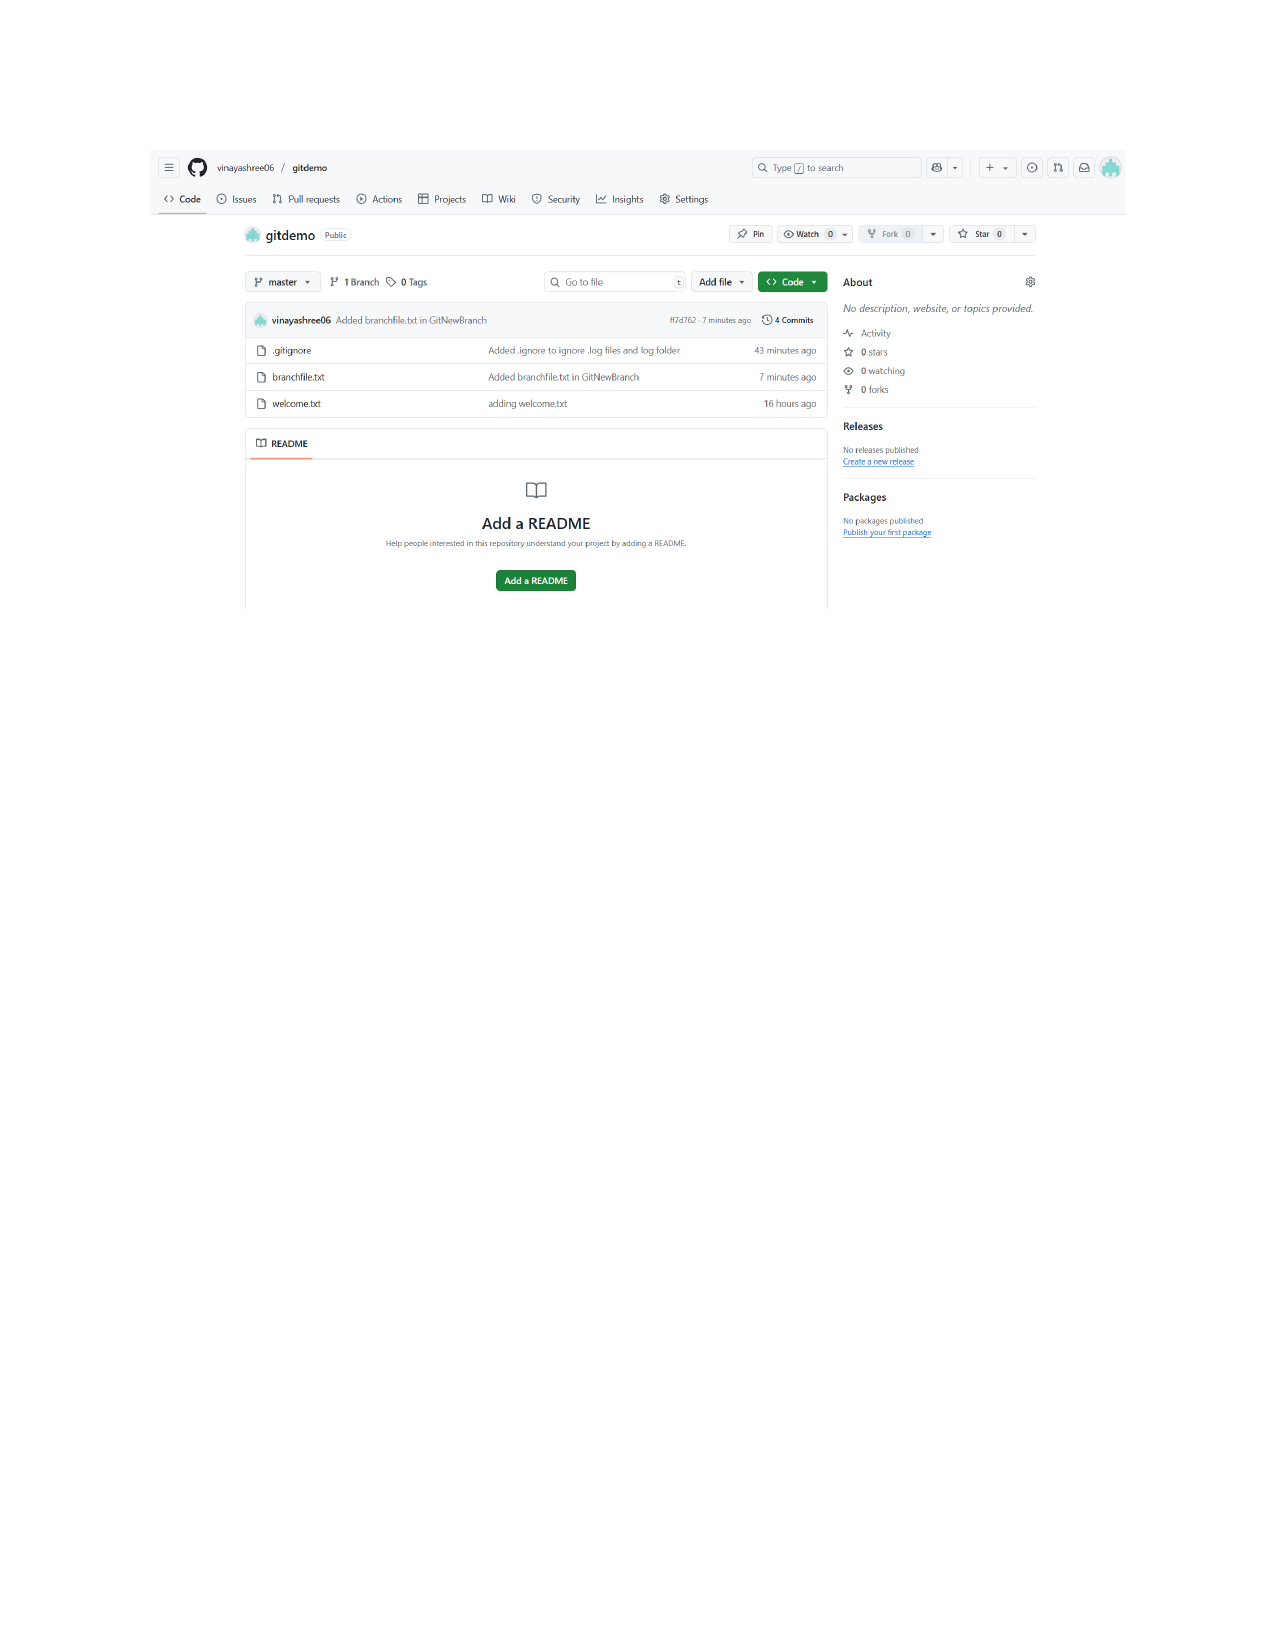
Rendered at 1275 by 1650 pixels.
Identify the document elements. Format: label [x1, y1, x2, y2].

picture [150, 150, 1125, 609]
